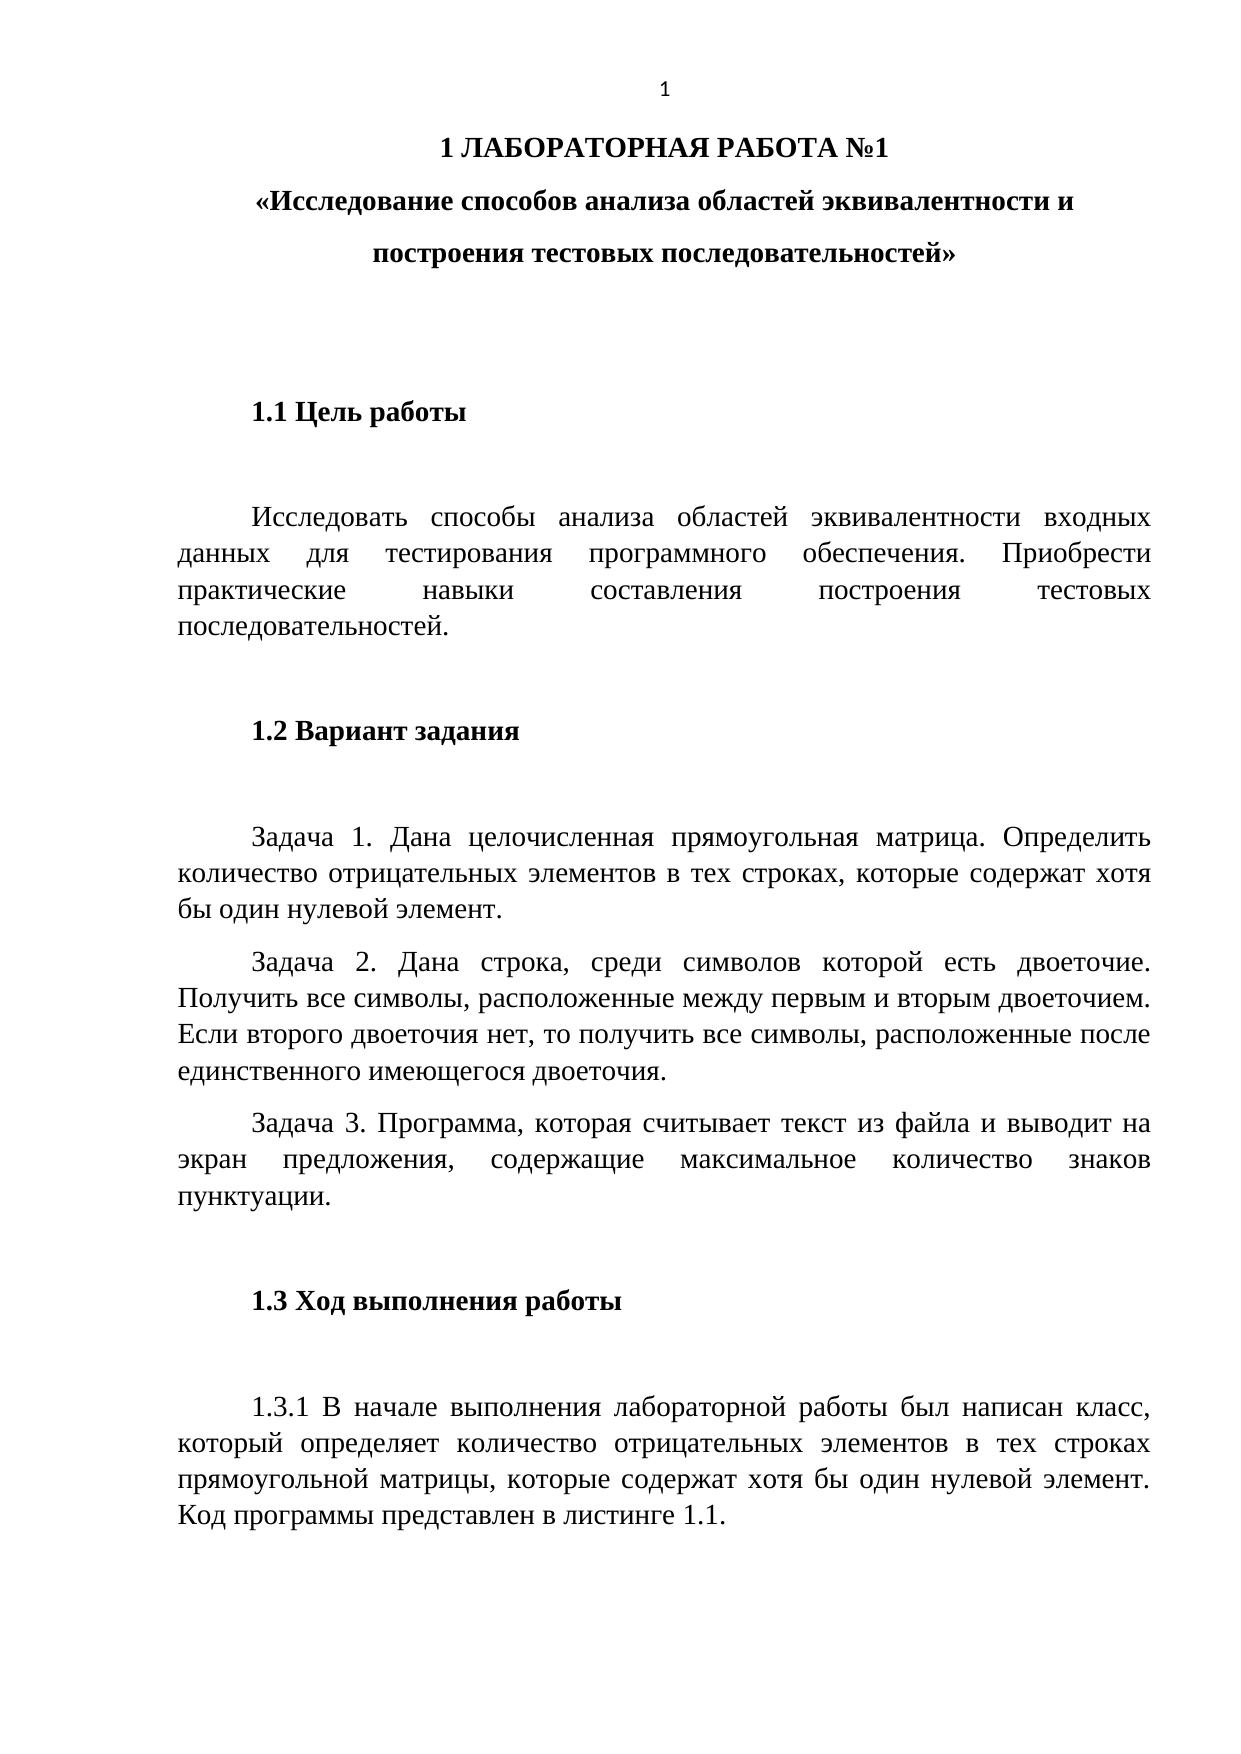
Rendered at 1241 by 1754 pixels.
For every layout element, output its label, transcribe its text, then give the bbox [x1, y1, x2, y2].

text Задача 3. Программа, которая считывает текст из файла и выводит на экран предложения, содержащие максимальное количество знаков пунктуации. [177, 1106, 1152, 1211]
text Задача 1. Дана целочисленная прямоугольная матрица. Определить количество отрицательных элементов в тех строках, которые содержат хотя бы один нулевой элемент. [177, 819, 1152, 925]
text 1.1 Цель работы [177, 394, 1152, 427]
text «Исследование способов анализа областей эквивалентности и [177, 183, 1152, 216]
text Задача 2. Дана строка, среди символов которой есть двоеточие. Получить все символы, расположенные между первым и вторым двоеточием. Если второго двоеточия нет, то получить все символы, расположенные после единственного имеющегося двоеточия. [177, 944, 1152, 1086]
text Исследовать способы анализа областей эквивалентности входных данных для тестирования программного обеспечения. Приобрести практические навыки составления построения тестовых последовательностей. [177, 499, 1152, 641]
text 1 ЛАБОРАТОРНАЯ РАБОТА №1 [177, 130, 1152, 163]
text построения тестовых последовательностей» [177, 235, 1152, 269]
text 1.2 Вариант задания [177, 713, 1152, 747]
text 1.3 Ход выполнения работы [177, 1283, 1152, 1317]
text 1.3.1 В начале выполнения лабораторной работы был написан класс, который определяет количество отрицательных элементов в тех строках прямоугольной матрицы, которые содержат хотя бы один нулевой элемент. Код программы представлен в листинге 1.1. [177, 1389, 1152, 1531]
